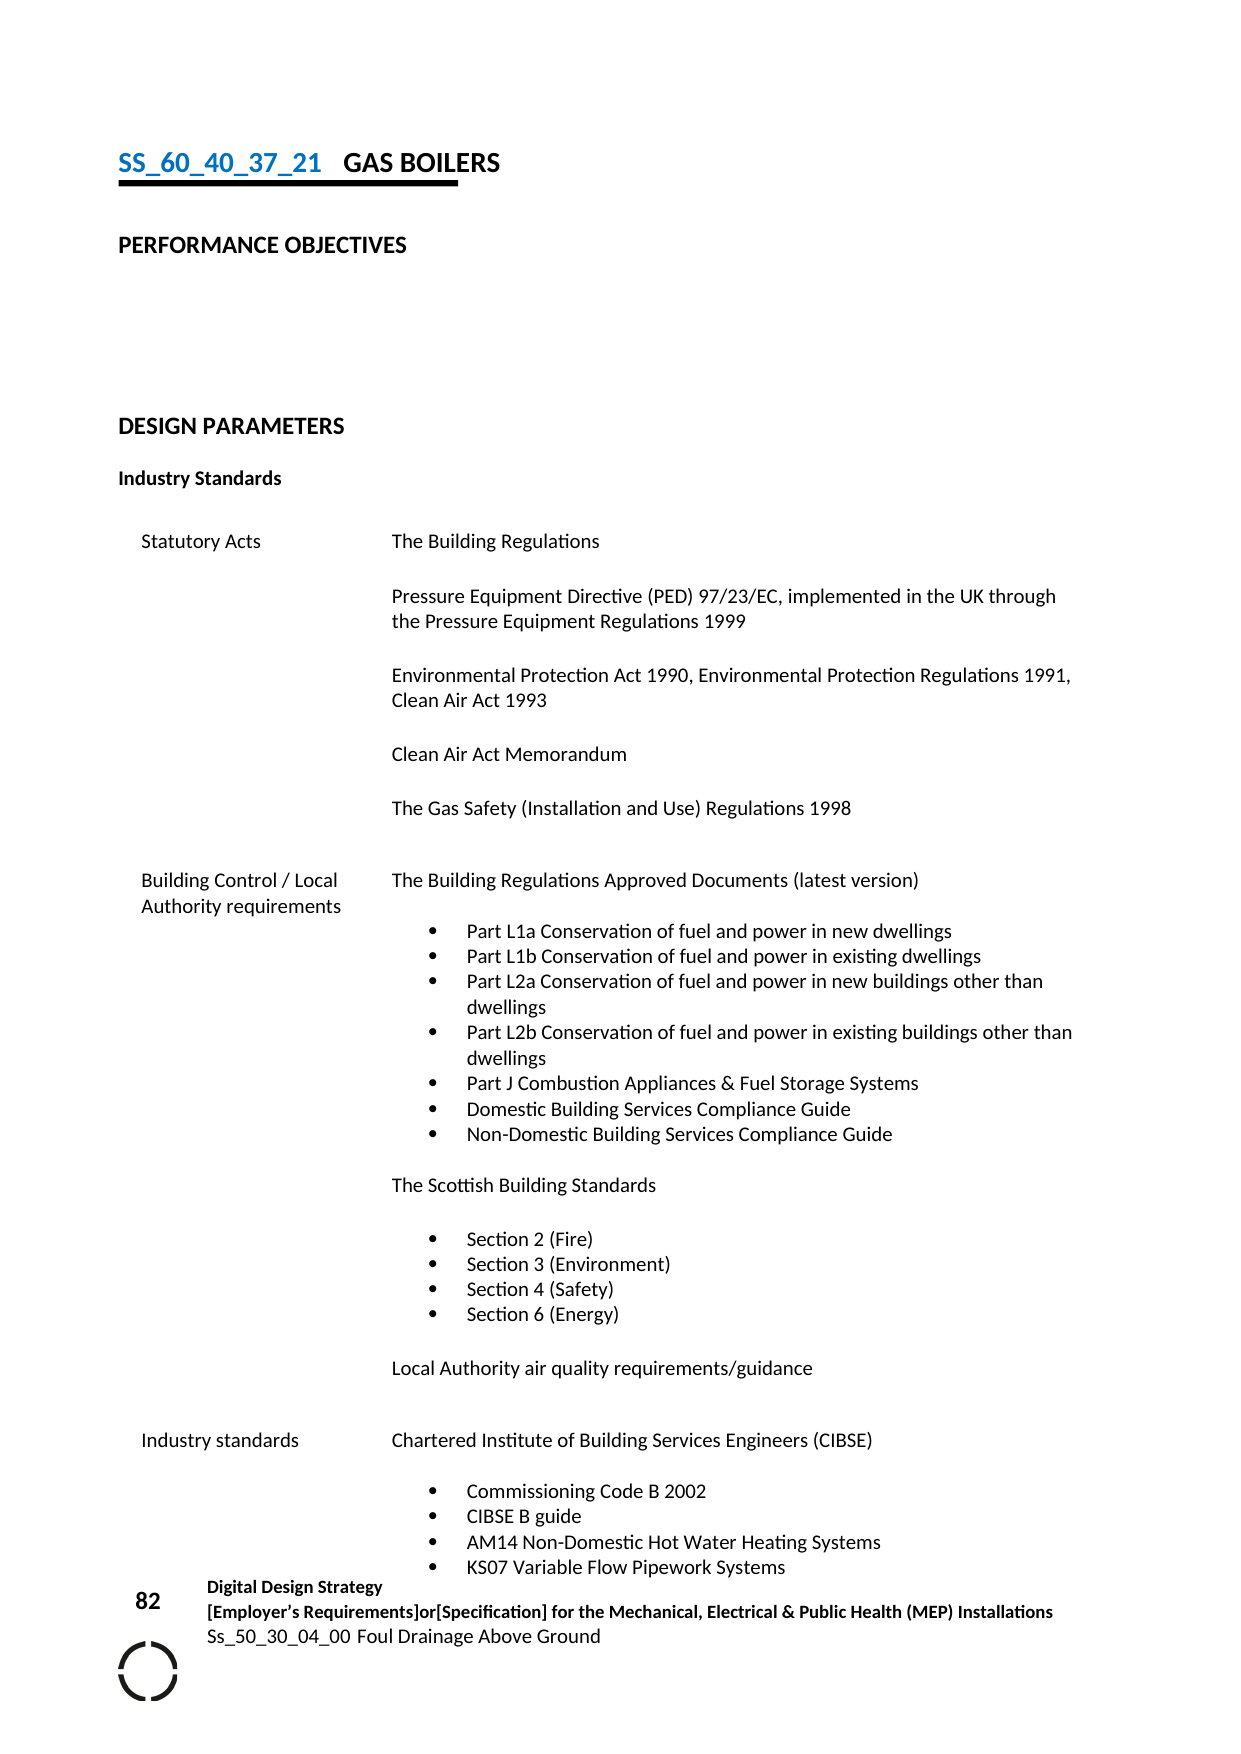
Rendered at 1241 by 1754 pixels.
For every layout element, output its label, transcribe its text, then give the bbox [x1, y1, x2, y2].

subtitle Industry Standards [118, 466, 1063, 491]
subtitle DESIGN PARAMETERS [118, 410, 1063, 441]
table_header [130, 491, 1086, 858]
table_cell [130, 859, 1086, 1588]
subtitle PERFORMANCE OBJECTIVES [118, 229, 1063, 259]
subtitle Ss_60_40_37_21 Gas Boilers [118, 148, 1063, 179]
